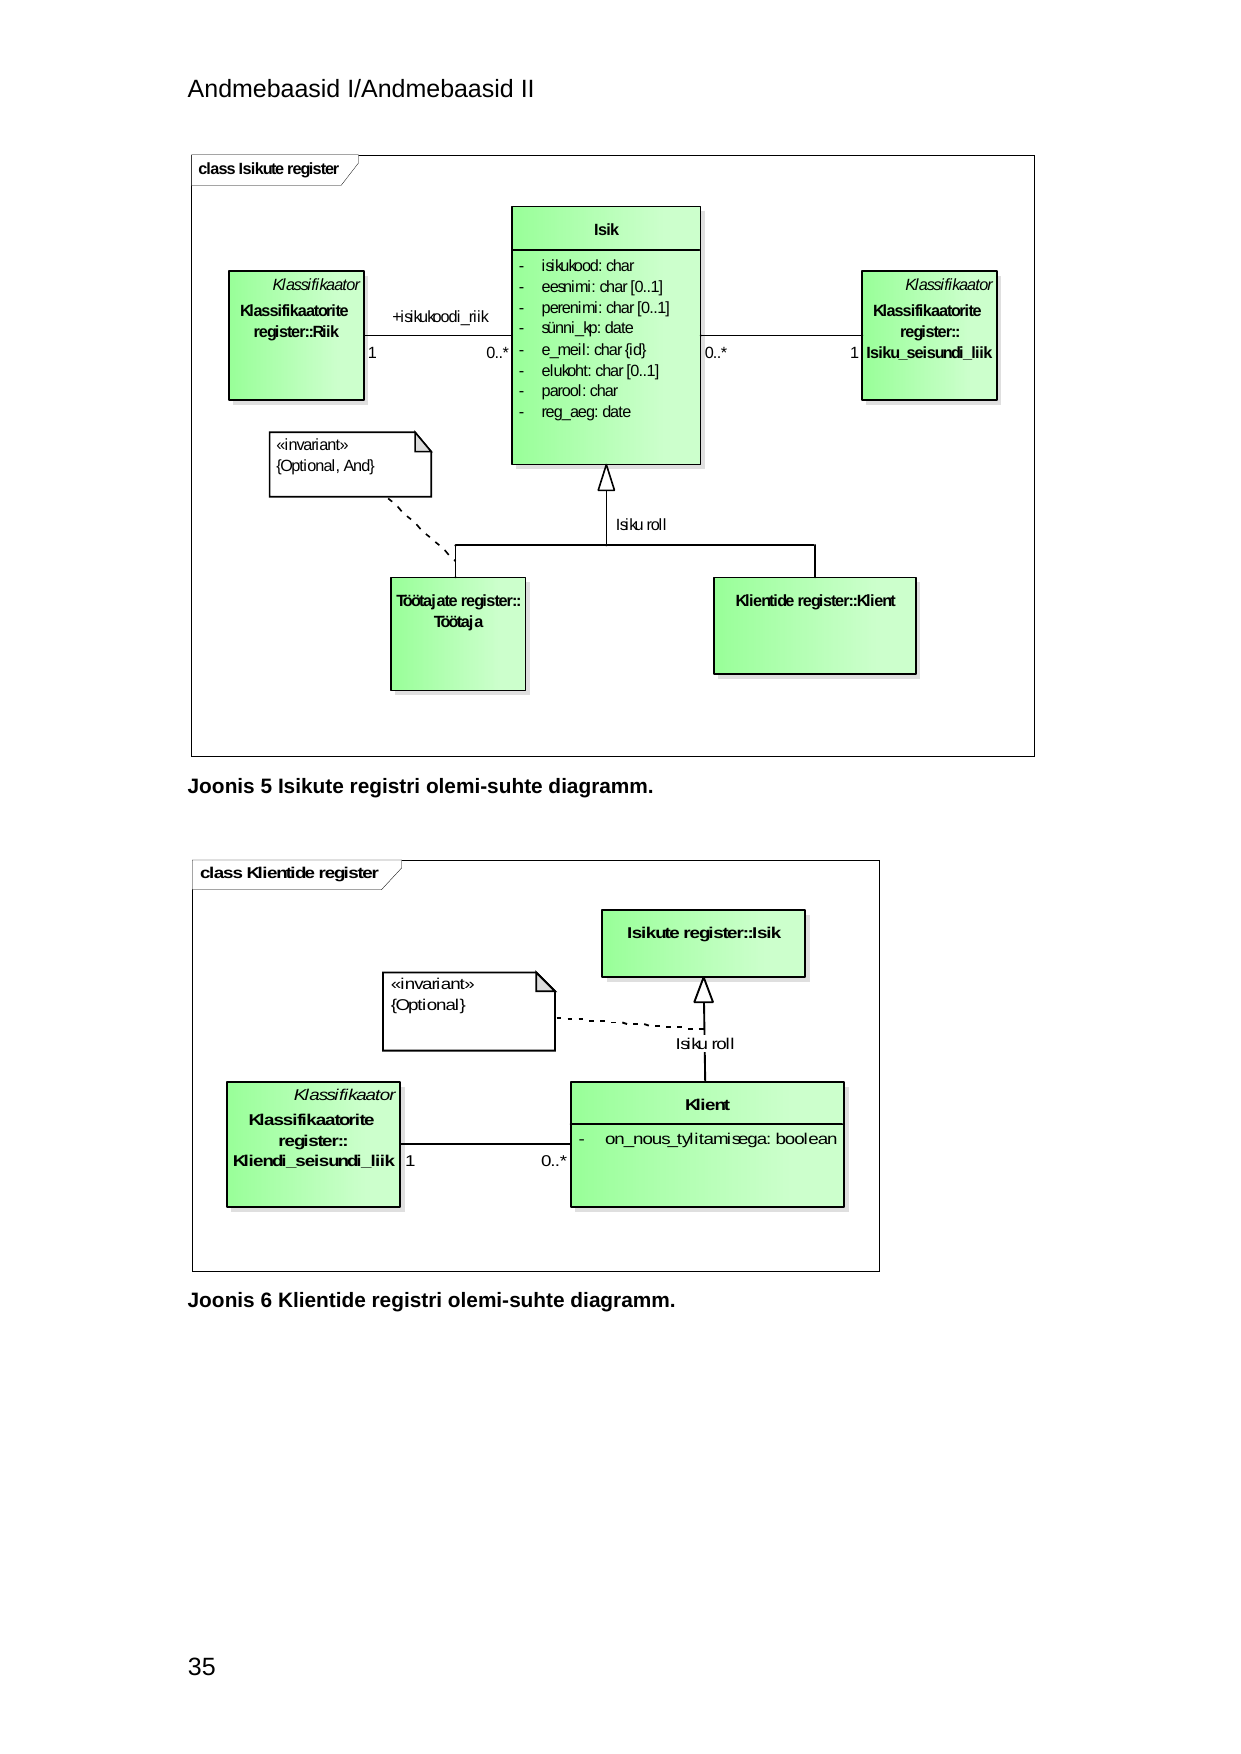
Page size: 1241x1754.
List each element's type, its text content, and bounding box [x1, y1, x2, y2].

text Joonis 5 Isikute registri olemi-suhte diagramm. [187, 774, 1107, 798]
text Joonis 6 Klientide registri olemi-suhte diagramm. [187, 1288, 1107, 1312]
